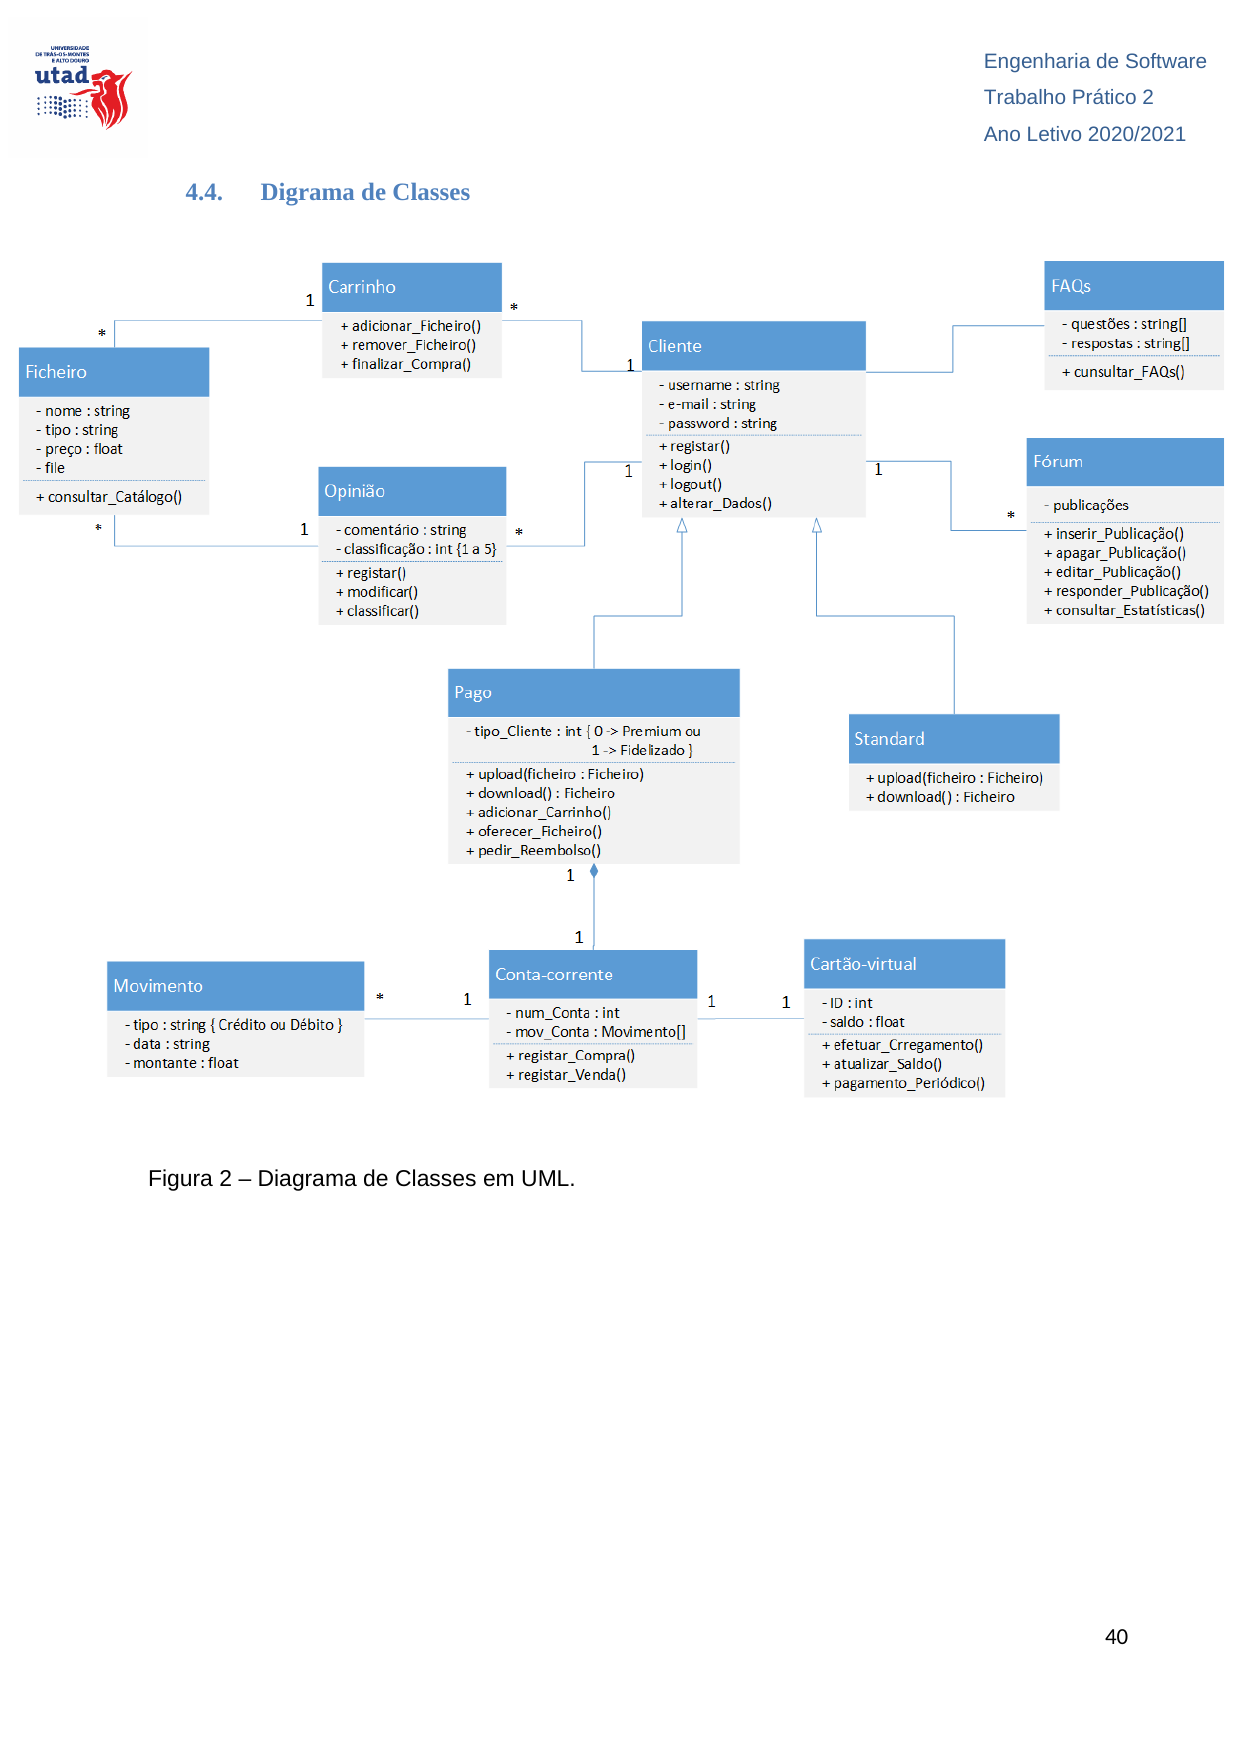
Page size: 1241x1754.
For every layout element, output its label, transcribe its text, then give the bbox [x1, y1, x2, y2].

subtitle Digrama de Classes [185, 177, 1128, 206]
text Figura 2 – Diagrama de Classes em UML. [148, 1165, 1128, 1191]
picture [15, 259, 1225, 1101]
